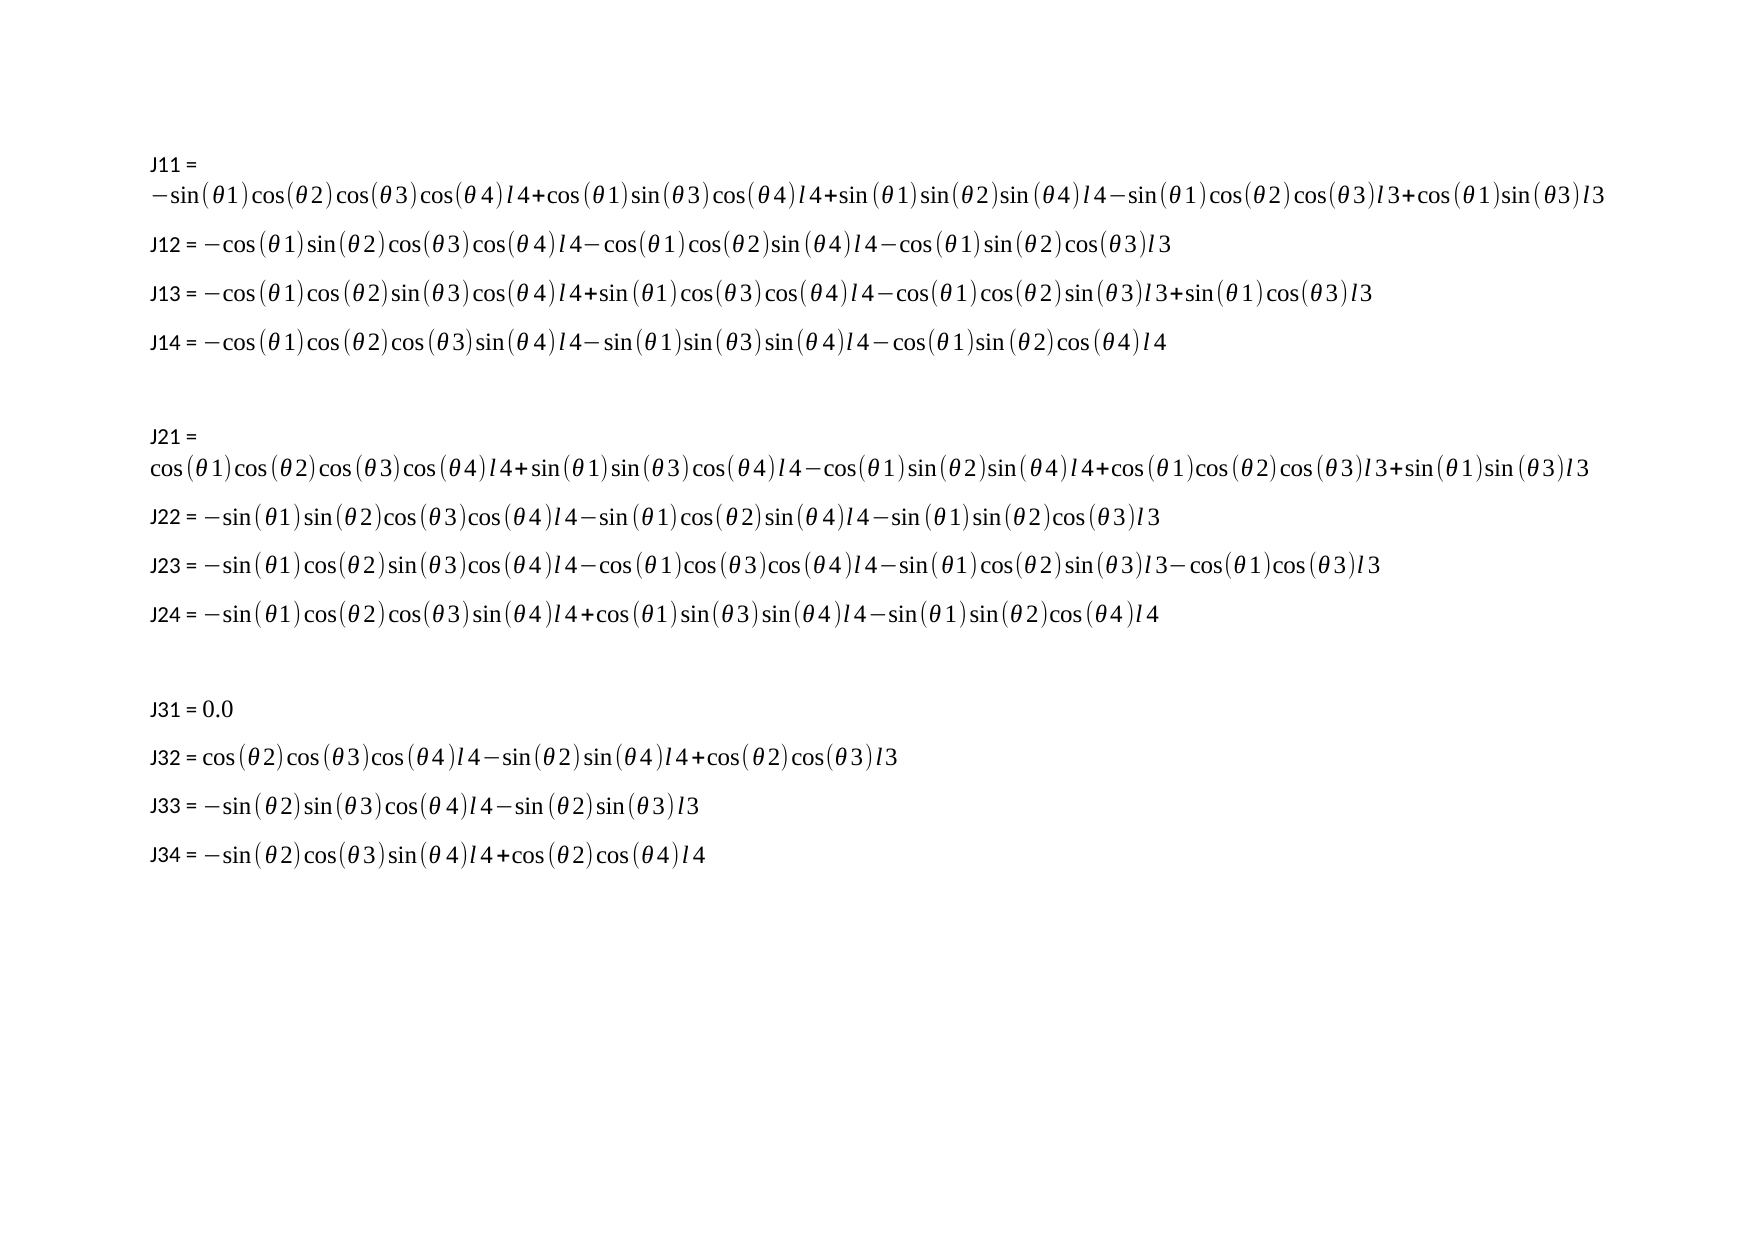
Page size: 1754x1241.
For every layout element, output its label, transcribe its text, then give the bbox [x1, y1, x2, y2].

text J24 = [150, 599, 1604, 629]
text J23 = [150, 550, 1604, 580]
text J31 = [150, 695, 1604, 723]
text J22 = [150, 502, 1604, 532]
text J33 = [150, 791, 1604, 821]
text J12 = [150, 229, 1604, 259]
text J13 = [150, 278, 1604, 308]
text J14 = [150, 327, 1604, 357]
text J21 = [150, 422, 1604, 483]
text J32 = [150, 742, 1604, 772]
text J11 = [150, 150, 1604, 210]
text J34 = [150, 839, 1604, 869]
